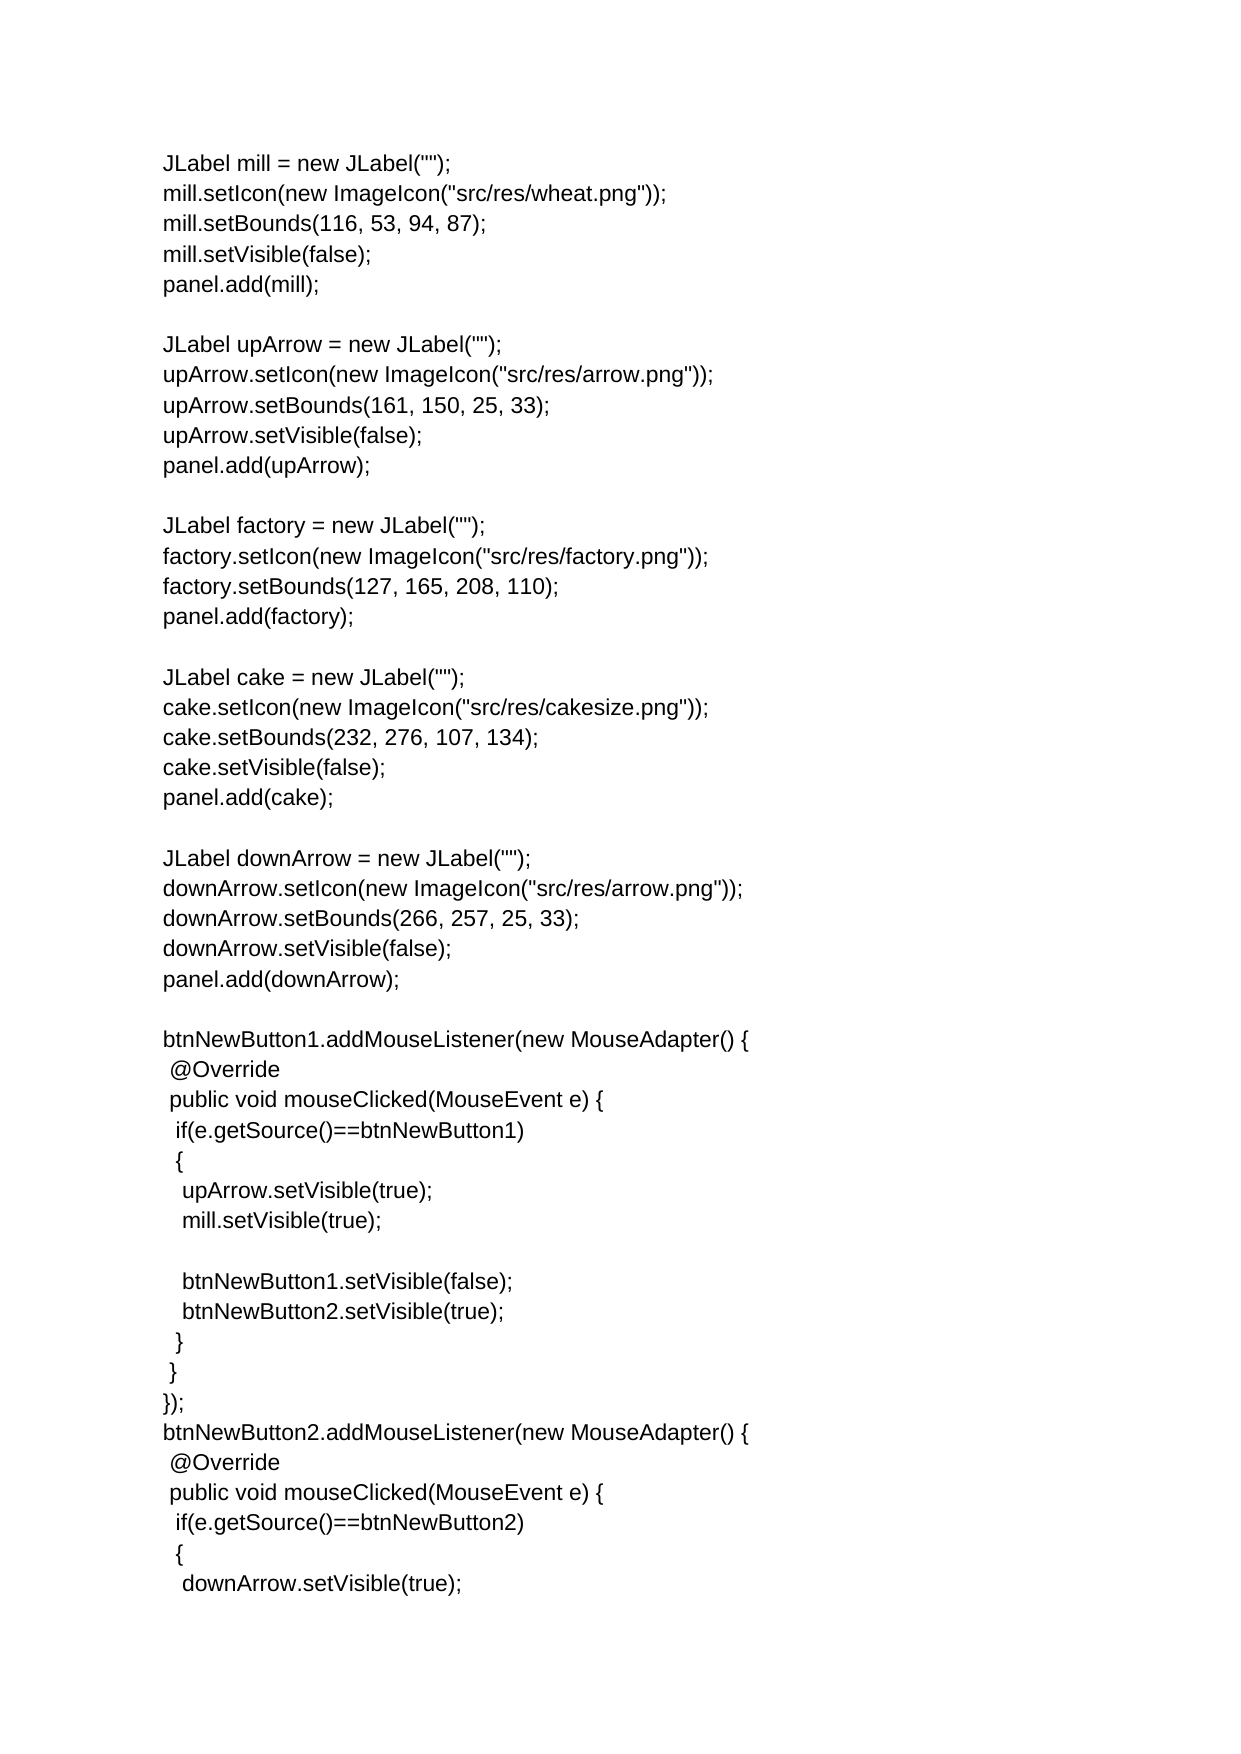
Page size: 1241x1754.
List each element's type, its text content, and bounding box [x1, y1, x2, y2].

text downArrow.setIcon(new ImageIcon("src/res/arrow.png")); [150, 875, 1090, 901]
text btnNewButton2.addMouseListener(new MouseAdapter() { [150, 1419, 1090, 1445]
text btnNewButton1.addMouseListener(new MouseAdapter() { [150, 1026, 1090, 1052]
text }); [150, 1388, 1090, 1415]
text if(e.getSource()==btnNewButton1) [150, 1117, 1090, 1143]
text upArrow.setVisible(false); [150, 422, 1090, 448]
text panel.add(mill); [150, 271, 1090, 297]
text btnNewButton2.setVisible(true); [150, 1298, 1090, 1324]
text downArrow.setVisible(false); [150, 935, 1090, 962]
text panel.add(upArrow); [150, 452, 1090, 478]
text if(e.getSource()==btnNewButton2) [150, 1509, 1090, 1536]
text public void mouseClicked(MouseEvent e) { [150, 1479, 1090, 1506]
text cake.setVisible(false); [150, 754, 1090, 781]
text mill.setIcon(new ImageIcon("src/res/wheat.png")); [150, 180, 1090, 207]
text @Override [150, 1449, 1090, 1475]
text JLabel mill = new JLabel(""); [150, 150, 1090, 176]
text factory.setIcon(new ImageIcon("src/res/factory.png")); [150, 543, 1090, 569]
text btnNewButton1.setVisible(false); [150, 1268, 1090, 1294]
text panel.add(downArrow); [150, 966, 1090, 992]
text JLabel cake = new JLabel(""); [150, 663, 1090, 690]
text upArrow.setBounds(161, 150, 25, 33); [150, 392, 1090, 418]
text } [150, 1328, 1090, 1354]
text @Override [150, 1056, 1090, 1083]
text upArrow.setVisible(true); [150, 1177, 1090, 1203]
text JLabel factory = new JLabel(""); [150, 512, 1090, 539]
text { [150, 1539, 1090, 1566]
text mill.setVisible(true); [150, 1207, 1090, 1234]
text { [150, 1147, 1090, 1173]
text JLabel upArrow = new JLabel(""); [150, 331, 1090, 358]
text factory.setBounds(127, 165, 208, 110); [150, 573, 1090, 599]
text JLabel downArrow = new JLabel(""); [150, 845, 1090, 871]
text mill.setVisible(false); [150, 241, 1090, 267]
text mill.setBounds(116, 53, 94, 87); [150, 210, 1090, 237]
text upArrow.setIcon(new ImageIcon("src/res/arrow.png")); [150, 361, 1090, 388]
text downArrow.setBounds(266, 257, 25, 33); [150, 905, 1090, 932]
text cake.setBounds(232, 276, 107, 134); [150, 724, 1090, 750]
text } [150, 1358, 1090, 1385]
text cake.setIcon(new ImageIcon("src/res/cakesize.png")); [150, 694, 1090, 720]
text public void mouseClicked(MouseEvent e) { [150, 1086, 1090, 1113]
text panel.add(cake); [150, 784, 1090, 811]
text downArrow.setVisible(true); [150, 1570, 1090, 1596]
text panel.add(factory); [150, 603, 1090, 629]
